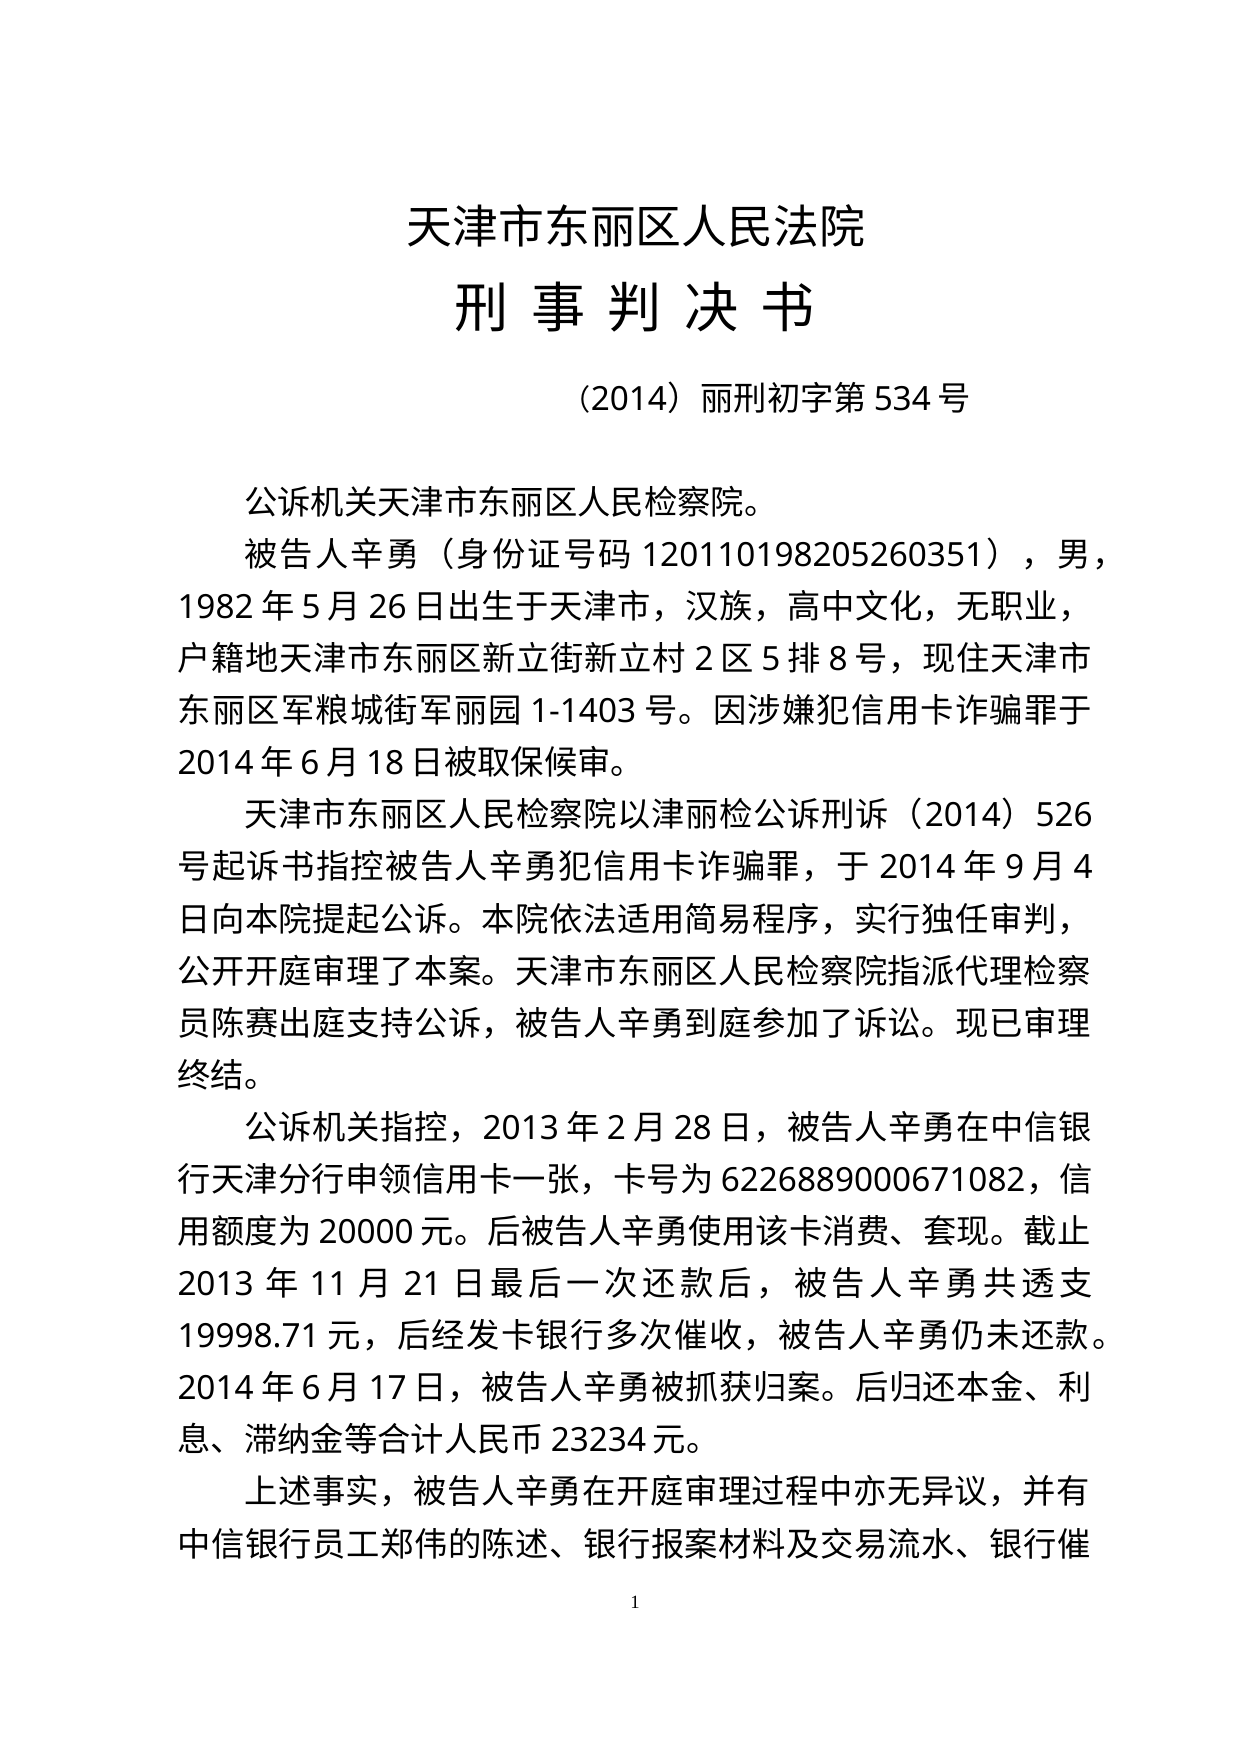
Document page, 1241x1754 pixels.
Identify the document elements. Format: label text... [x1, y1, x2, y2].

text 刑 事 判 决 书 [177, 261, 1092, 344]
text 公诉机关指控，2013年2月28日，被告人辛勇在中信银行天津分行申领信用卡一张，卡号为6226889000671082，信用额度为20000元。后被告人辛勇使用该卡消费、套现。截止2013年11月21日最后一次还款后，被告人辛勇共透支19998.71元，后经发卡银行多次催收，被告人辛勇仍未还款。2014年6月17日，被告人辛勇被抓获归案。后归还本金、利息、滞纳金等合计人民币23234元。 [177, 1098, 1092, 1462]
text 上述事实，被告人辛勇在开庭审理过程中亦无异议，并有中信银行员工郑伟的陈述、银行报案材料及交易流水、银行催收记录、扣押及发还物品的清单、案件来源及抓获经过的说明、被告人户籍证明等证据证实，足以认定。 [177, 1462, 1092, 1566]
text 天津市东丽区人民检察院以津丽检公诉刑诉（2014）526号起诉书指控被告人辛勇犯信用卡诈骗罪，于2014年9月4日向本院提起公诉。本院依法适用简易程序，实行独任审判，公开开庭审理了本案。天津市东丽区人民检察院指派代理检察员陈赛出庭支持公诉，被告人辛勇到庭参加了诉讼。现已审理终结。 [177, 785, 1092, 1098]
text 被告人辛勇（身份证号码120110198205260351），男，1982年5月26日出生于天津市，汉族，高中文化，无职业，户籍地天津市东丽区新立街新立村2区5排8号，现住天津市东丽区军粮城街军丽园1-1403号。因涉嫌犯信用卡诈骗罪于2014年6月18日被取保候审。 [177, 525, 1092, 785]
text （2014）丽刑初字第534号 [177, 344, 1092, 427]
text 天津市东丽区人民法院 [177, 177, 1092, 261]
text 公诉机关天津市东丽区人民检察院。 [177, 473, 1092, 525]
